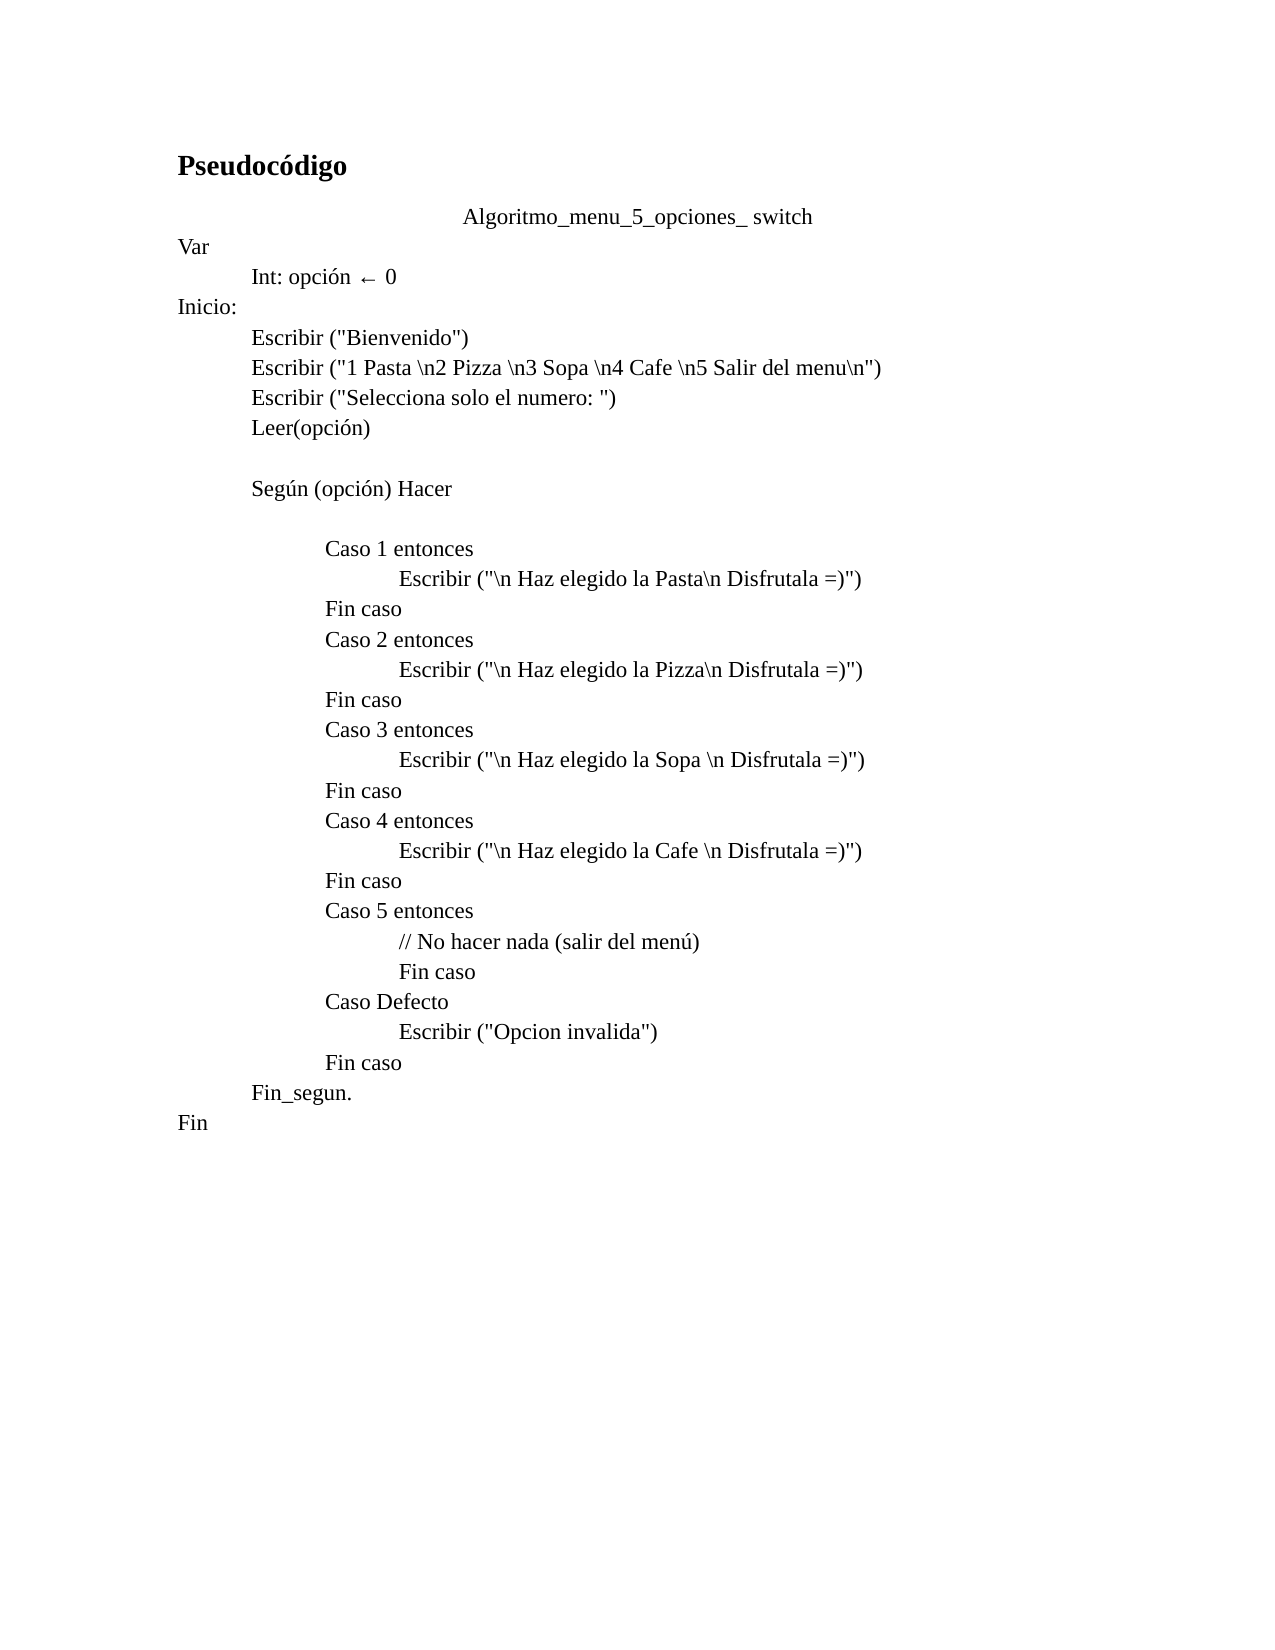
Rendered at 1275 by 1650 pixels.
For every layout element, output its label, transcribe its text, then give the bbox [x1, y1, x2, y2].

text Fin caso [251, 686, 1098, 712]
text Caso Defecto [251, 988, 1098, 1014]
text Leer(opción) [177, 414, 1098, 441]
text Var [177, 233, 1098, 259]
text // No hacer nada (salir del menú) [251, 928, 1098, 954]
text Escribir ("Bienvenido") [251, 324, 1098, 350]
text Según (opción) Hacer [251, 475, 1098, 501]
text Fin [177, 1109, 1098, 1135]
text Escribir ("\n Haz elegido la Pasta\n Disfrutala =)") [251, 565, 1098, 592]
text Int: opción ← 0 [177, 263, 1098, 289]
text Escribir ("\n Haz elegido la Sopa \n Disfrutala =)") [251, 747, 1098, 773]
text Escribir ("1 Pasta \n2 Pizza \n3 Sopa \n4 Cafe \n5 Salir del menu\n") [251, 354, 1098, 380]
text Inicio: [177, 293, 1098, 320]
text Escribir ("Opcion invalida") [251, 1018, 1098, 1045]
text Fin caso [251, 1049, 1098, 1075]
text Fin caso [251, 777, 1098, 803]
text Pseudocódigo [177, 148, 1098, 181]
text Fin caso [251, 958, 1098, 984]
text Escribir ("\n Haz elegido la Pizza\n Disfrutala =)") [251, 656, 1098, 682]
text Escribir ("\n Haz elegido la Cafe \n Disfrutala =)") [251, 837, 1098, 863]
text Fin_segun. [251, 1079, 1098, 1105]
text Caso 4 entonces [251, 807, 1098, 833]
text Caso 1 entonces [251, 535, 1098, 561]
text Fin caso [251, 867, 1098, 894]
text Caso 3 entonces [251, 716, 1098, 743]
text Fin caso [251, 596, 1098, 622]
text Caso 2 entonces [251, 626, 1098, 652]
text Algoritmo_menu_5_opciones_ switch [177, 203, 1098, 229]
text Caso 5 entonces [251, 898, 1098, 924]
text Escribir ("Selecciona solo el numero: ") [251, 384, 1098, 410]
